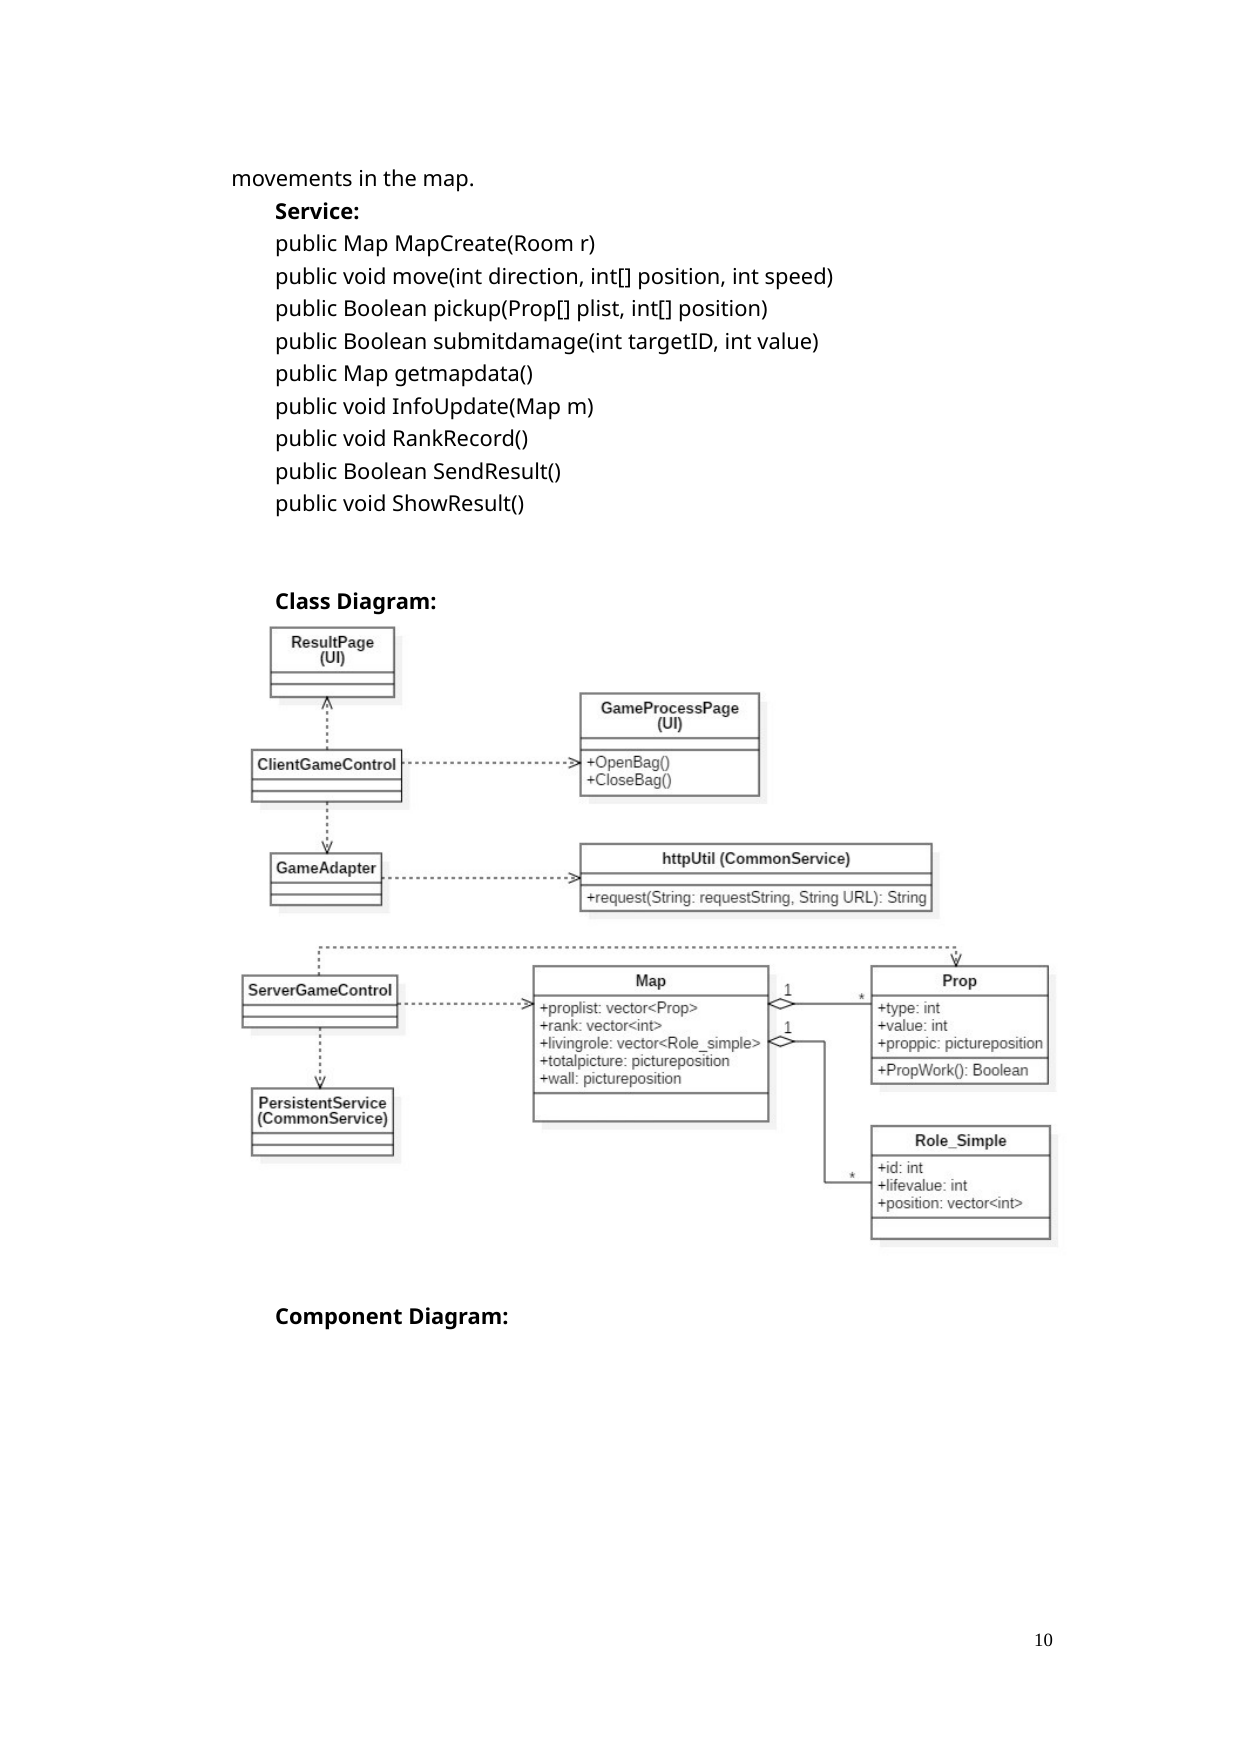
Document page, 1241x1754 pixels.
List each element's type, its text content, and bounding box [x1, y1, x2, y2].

text public Boolean pickup(Prop[] plist, int[] position) [231, 292, 1053, 324]
picture [231, 617, 1097, 1286]
text public void ShowResult() [231, 487, 1053, 519]
text public Map getmapdata() [231, 357, 1053, 389]
text public void InfoUpdate(Map m) [231, 389, 1053, 422]
text public Boolean SendResult() [231, 454, 1053, 487]
text public Map MapCreate(Room r) [231, 227, 1053, 259]
text public void move(int direction, int[] position, int speed) [231, 259, 1053, 292]
text Class Diagram: [231, 584, 1053, 617]
text public Boolean submitdamage(int targetID, int value) [231, 324, 1053, 357]
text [231, 162, 1053, 194]
text Component Diagram: [231, 1299, 1053, 1332]
text public void RankRecord() [231, 422, 1053, 454]
text Service: [231, 194, 1053, 227]
